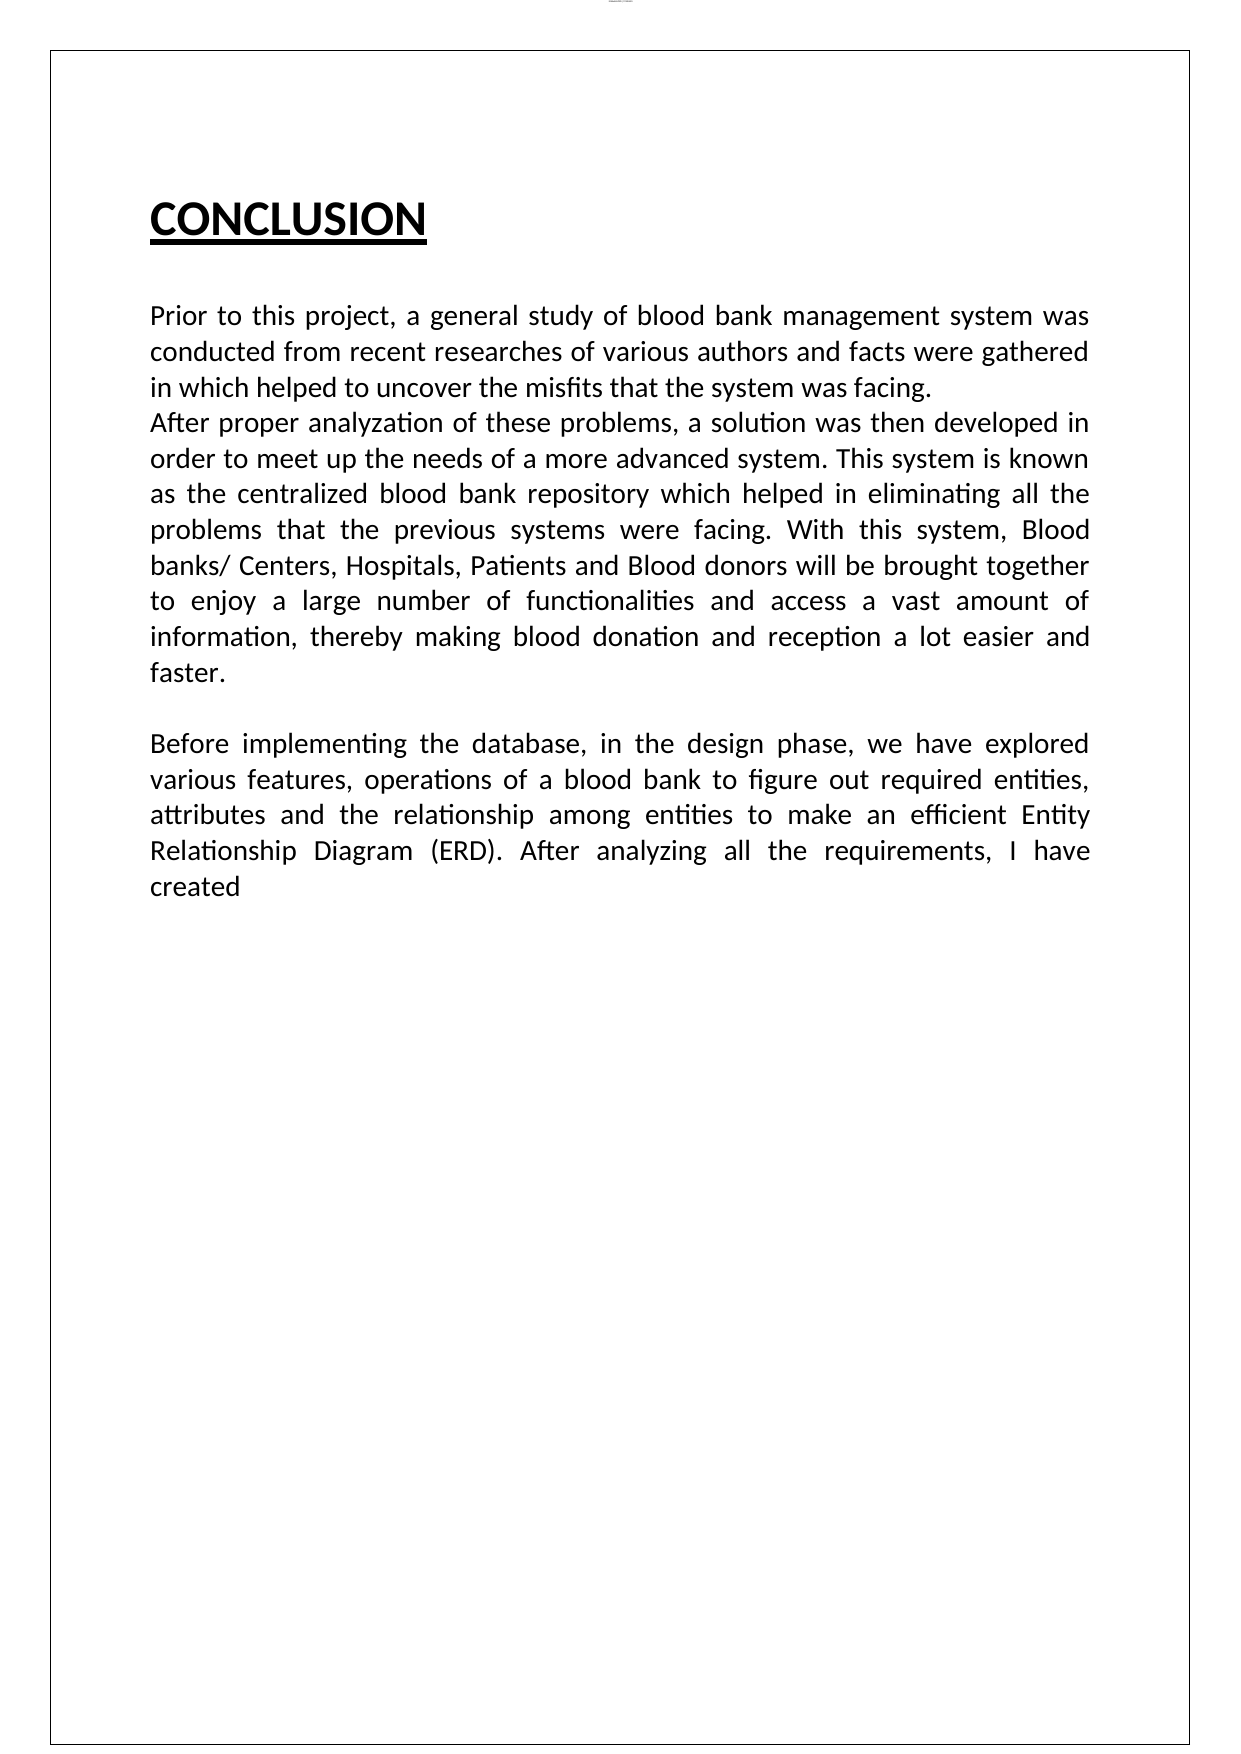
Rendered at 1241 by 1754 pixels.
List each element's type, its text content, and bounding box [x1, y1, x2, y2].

text Before implementing the database, in the design phase, we have explored various features, operations of a blood bank to figure out required entities, attributes and the relationship among entities to make an efficient Entity Relationship Diagram (ERD). After analyzing all the requirements, I have created [150, 725, 1091, 903]
text After proper analyzation of these problems, a solution was then developed in order to meet up the needs of a more advanced system. This system is known as the centralized blood bank repository which helped in eliminating all the problems that the previous systems were facing. With this system, Blood banks/ Centers, Hospitals, Patients and Blood donors will be brought together to enjoy a large number of functionalities and access a vast amount of information, thereby making blood donation and reception a lot easier and faster. [150, 404, 1091, 689]
subtitle CONCLUSION [150, 187, 1130, 248]
text Prior to this project, a general study of blood bank management system was conducted from recent researches of various authors and facts were gathered in which helped to uncover the misfits that the system was facing. [150, 297, 1091, 404]
